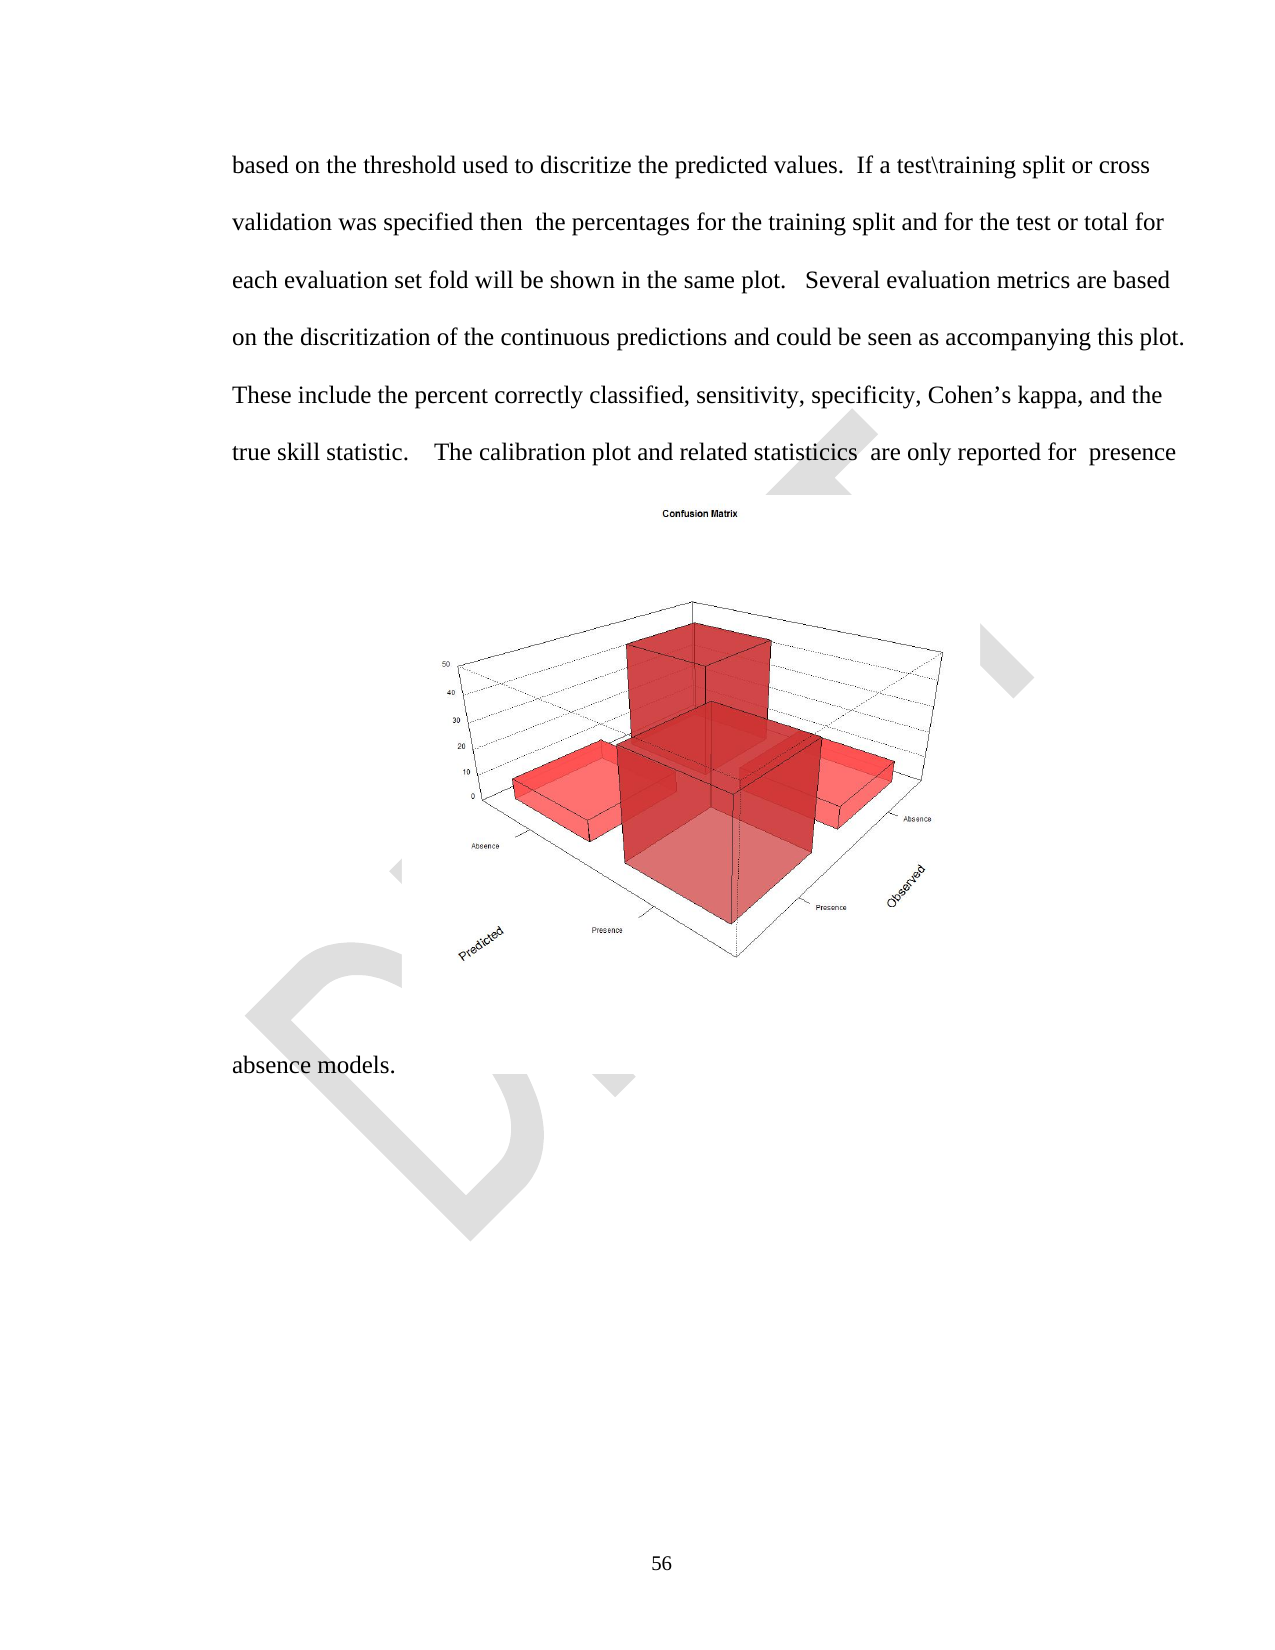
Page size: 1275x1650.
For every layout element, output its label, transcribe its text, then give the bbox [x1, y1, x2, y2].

picture [401, 495, 980, 1074]
